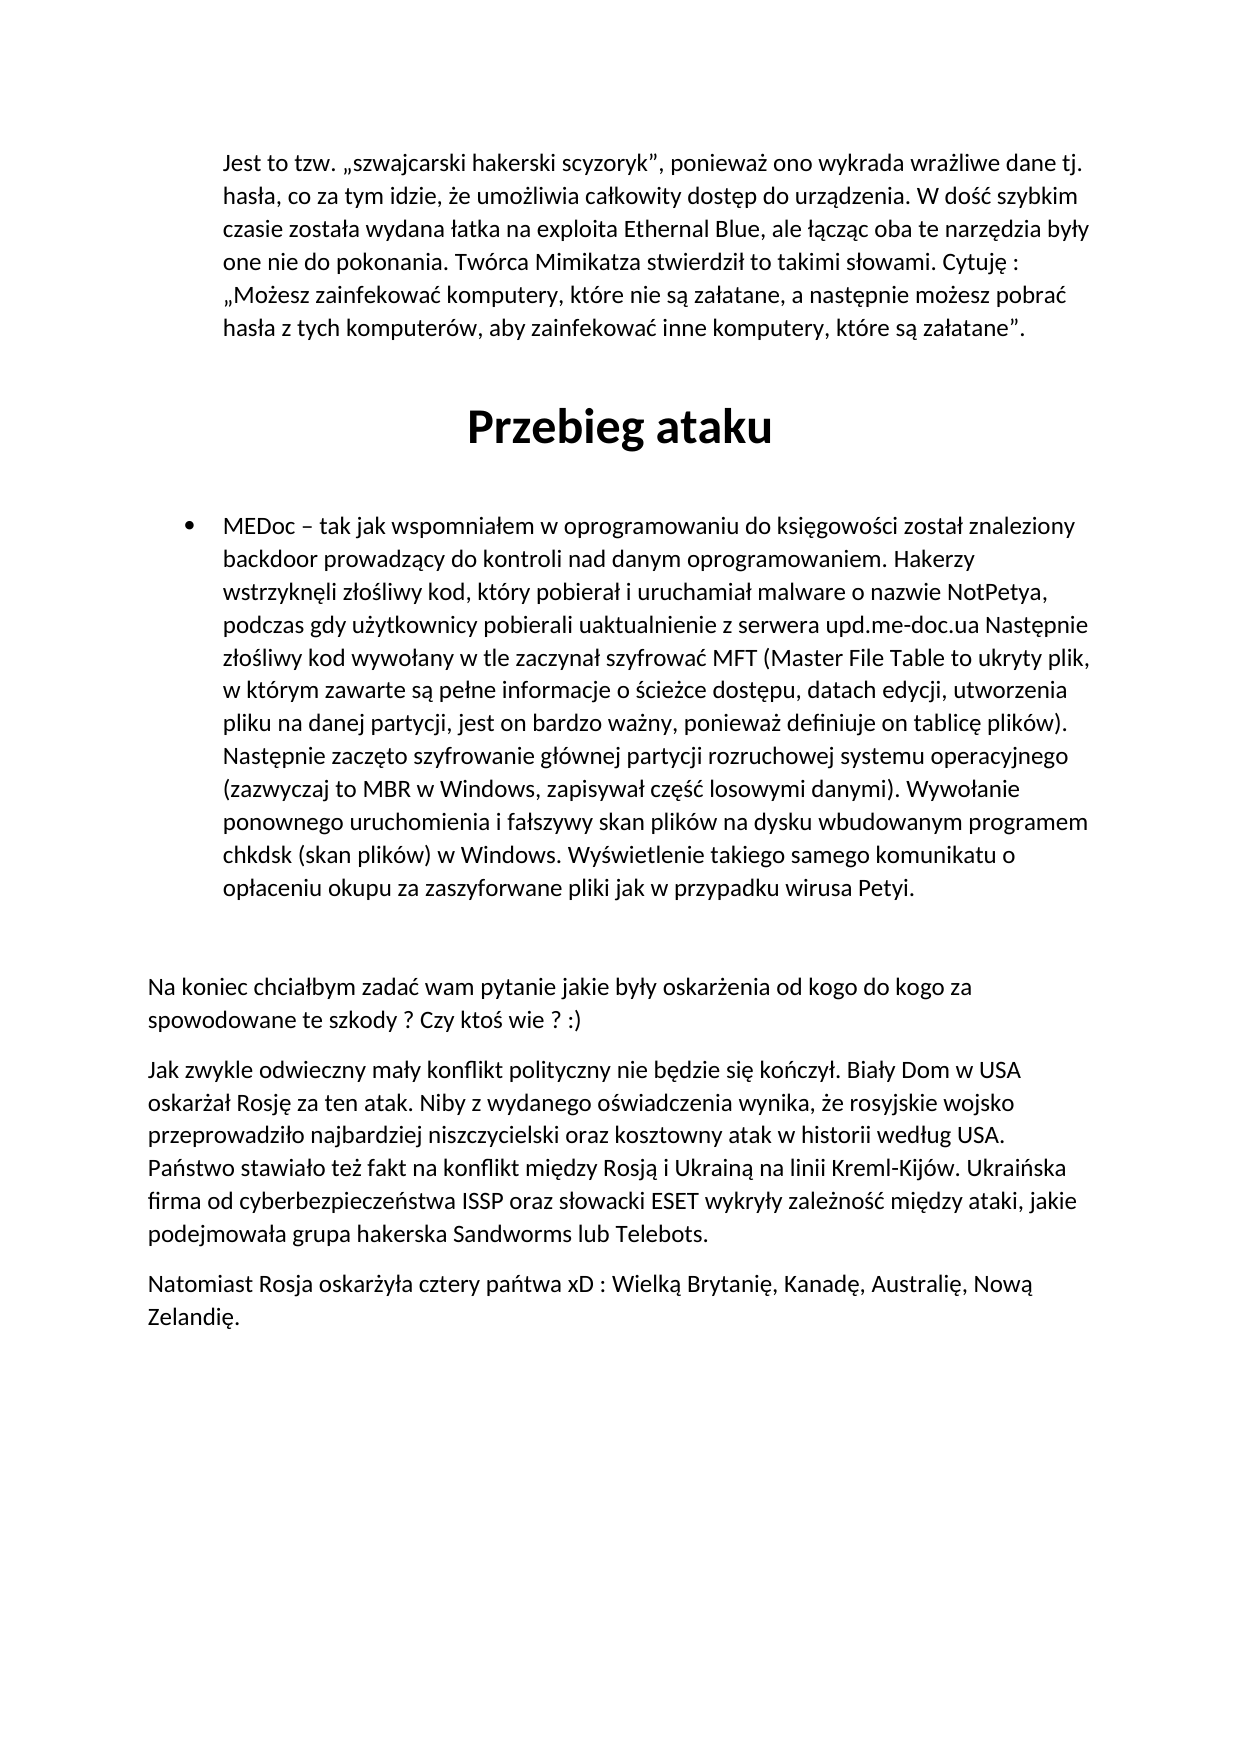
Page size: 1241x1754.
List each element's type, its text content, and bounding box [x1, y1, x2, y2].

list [185, 148, 1093, 343]
text Jak zwykle odwieczny mały konflikt polityczny nie będzie się kończył. Biały Dom w USA oskarżał Rosję za ten atak. Niby z wydanego oświadczenia wynika, że rosyjskie wojsko przeprowadziło najbardziej niszczycielski oraz kosztowny atak w historii według USA. Państwo stawiało też fakt na konflikt między Rosją i Ukrainą na linii Kreml-Kijów. Ukraińska firma od cyberbezpieczeństwa ISSP oraz słowacki ESET wykryły zależność między ataki, jakie podejmowała grupa hakerska Sandworms lub Telebots. [148, 1054, 1093, 1249]
text Natomiast Rosja oskarżyła cztery pańtwa xD : Wielką Brytanię, Kanadę, Australię, Nową Zelandię. [148, 1268, 1093, 1331]
text Przebieg ataku [148, 395, 1093, 456]
text Na koniec chciałbym zadać wam pytanie jakie były oskarżenia od kogo do kogo za spowodowane te szkody ? Czy ktoś wie ? :) [148, 971, 1093, 1035]
list MEDoc – tak jak wspomniałem w oprogramowaniu do księgowości został znaleziony backdoor prowadzący do kontroli nad danym oprogramowaniem. Hakerzy wstrzyknęli złośliwy kod, który pobierał i uruchamiał malware o nazwie NotPetya, podczas gdy użytkownicy pobierali uaktualnienie z serwera upd.me-doc.ua Następnie złośliwy kod wywołany w tle zaczynał szyfrować MFT (Master File Table to ukryty plik, w którym zawarte są pełne informacje o ścieżce dostępu, datach edycji, utworzenia pliku na danej partycji, jest on bardzo ważny, ponieważ definiuje on tablicę plików). Następnie zaczęto szyfrowanie głównej partycji rozruchowej systemu operacyjnego (zazwyczaj to MBR w Windows, zapisywał część losowymi danymi). Wywołanie ponownego uruchomienia i fałszywy skan plików na dysku wbudowanym programem chkdsk (skan plików) w Windows. Wyświetlenie takiego samego komunikatu o opłaceniu okupu za zaszyforwane pliki jak w przypadku wirusa Petyi. [185, 510, 1093, 903]
